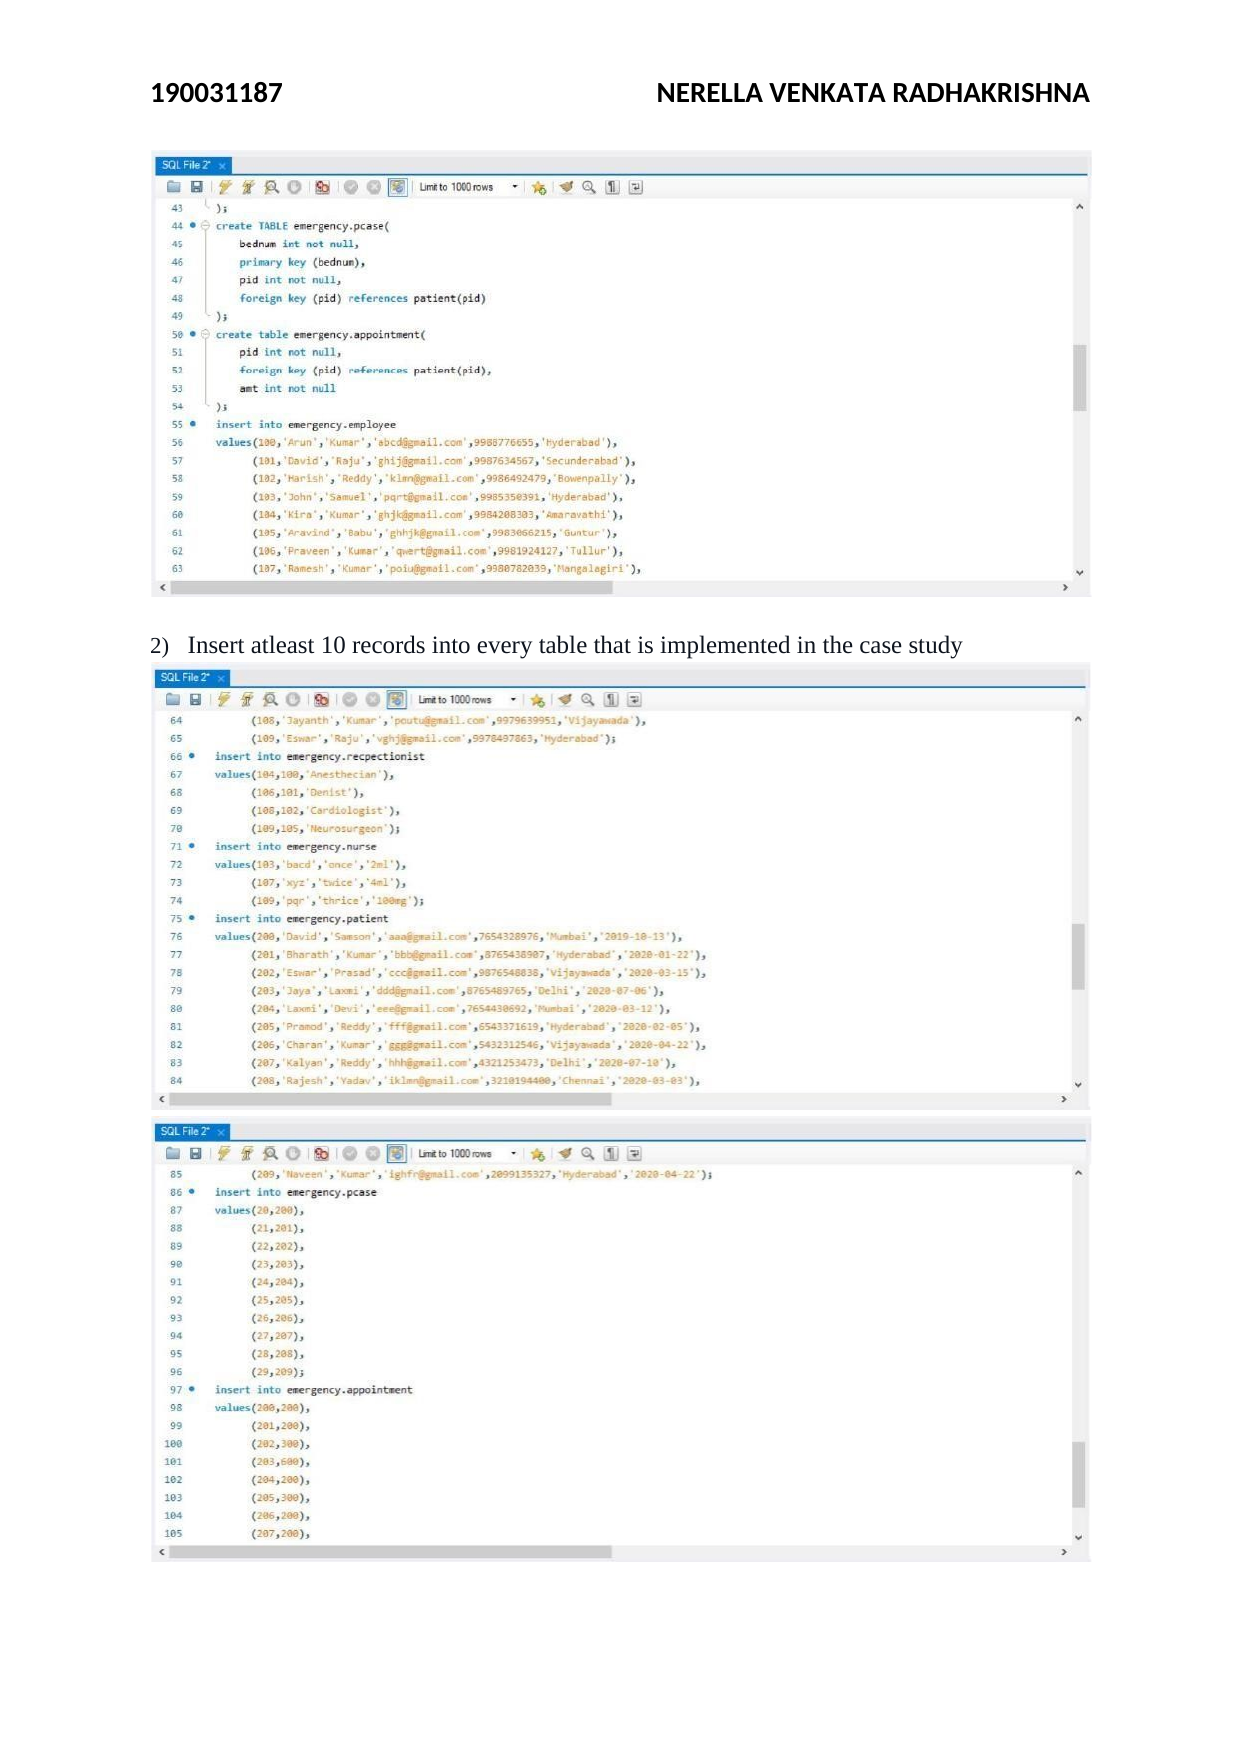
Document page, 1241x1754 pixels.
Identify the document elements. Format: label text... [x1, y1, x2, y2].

picture [151, 150, 1092, 597]
picture [151, 662, 1091, 1110]
picture [151, 1116, 1092, 1562]
list Insert atleast 10 records into every table that is implemented in the case study [150, 630, 1090, 659]
